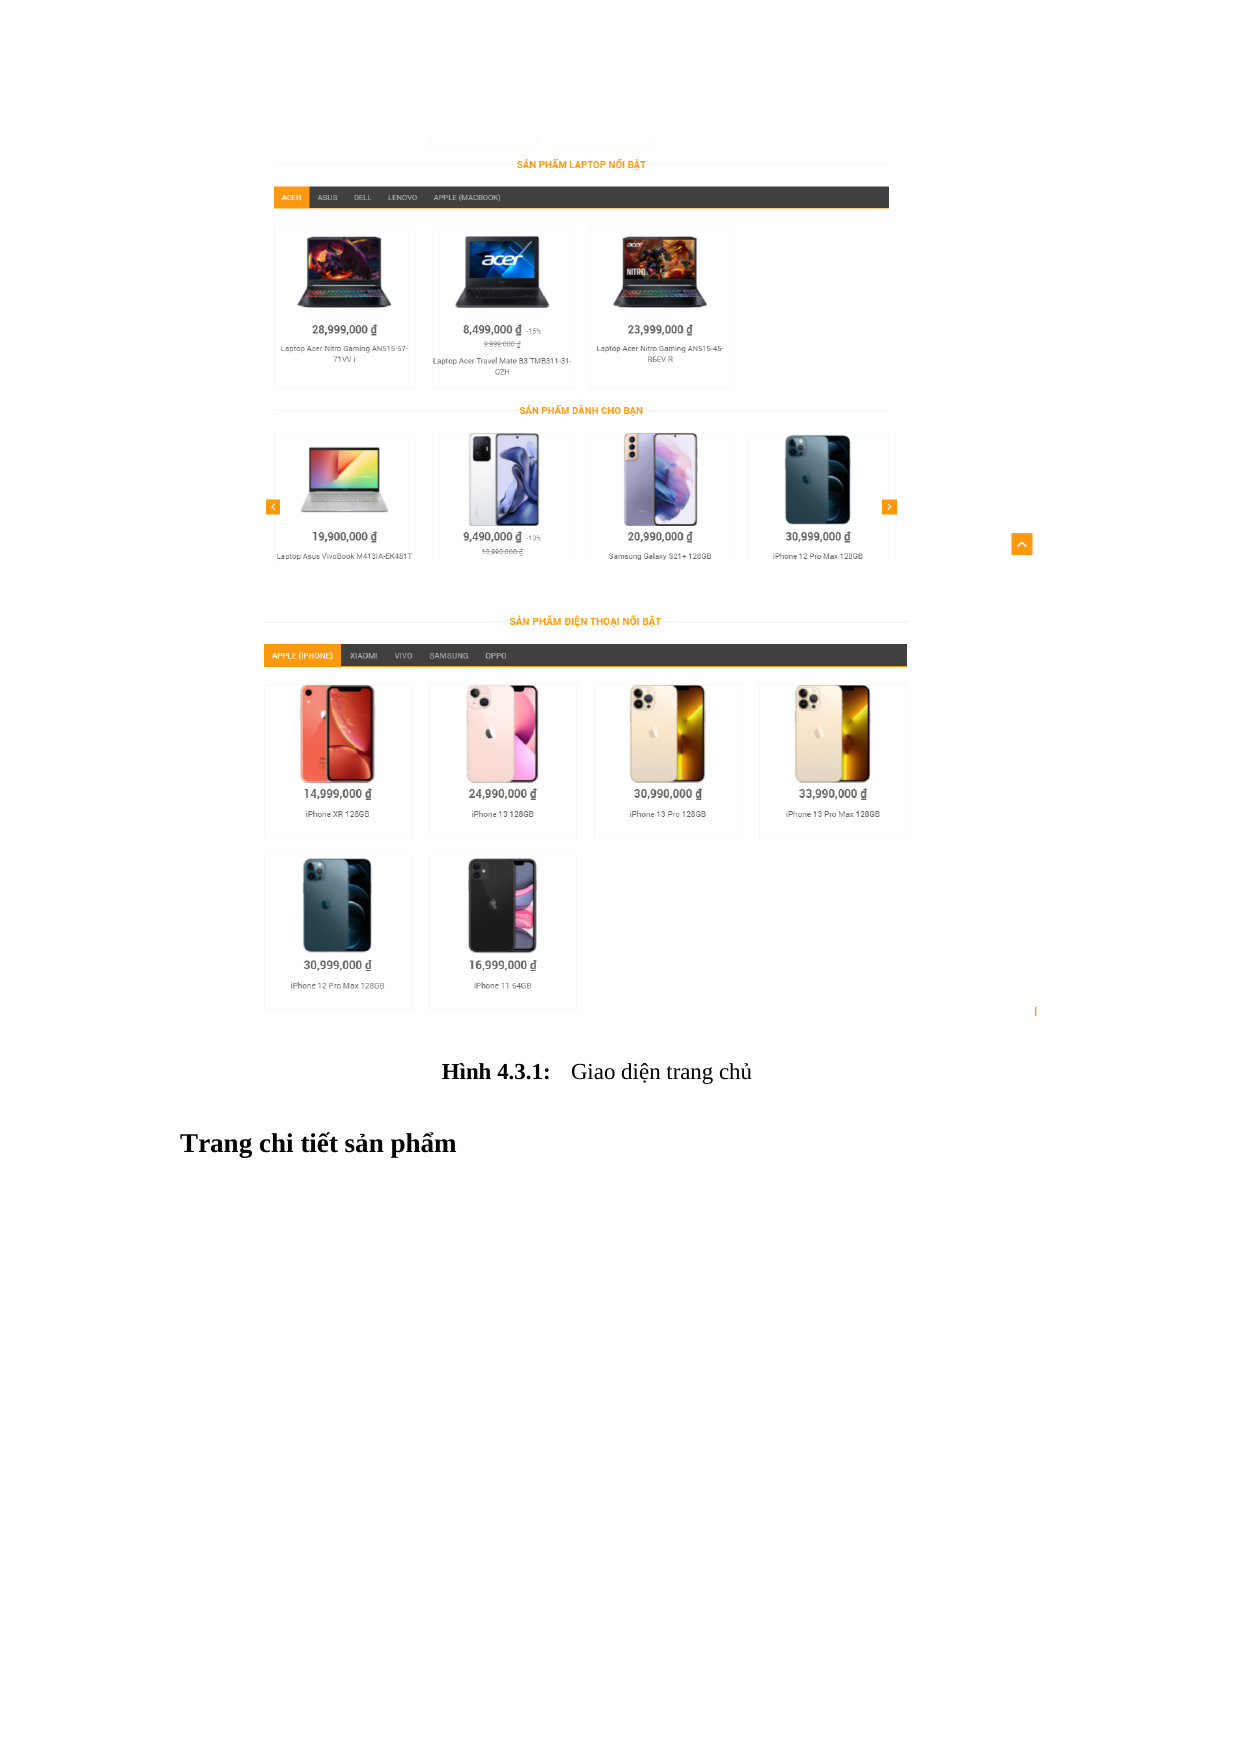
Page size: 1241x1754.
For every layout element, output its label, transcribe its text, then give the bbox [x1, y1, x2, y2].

picture [120, 606, 1037, 1016]
text Trang chi tiết sản phẩm [121, 1127, 1161, 1158]
list Giao diện trang chủ [442, 1058, 1161, 1084]
picture [120, 139, 1037, 564]
